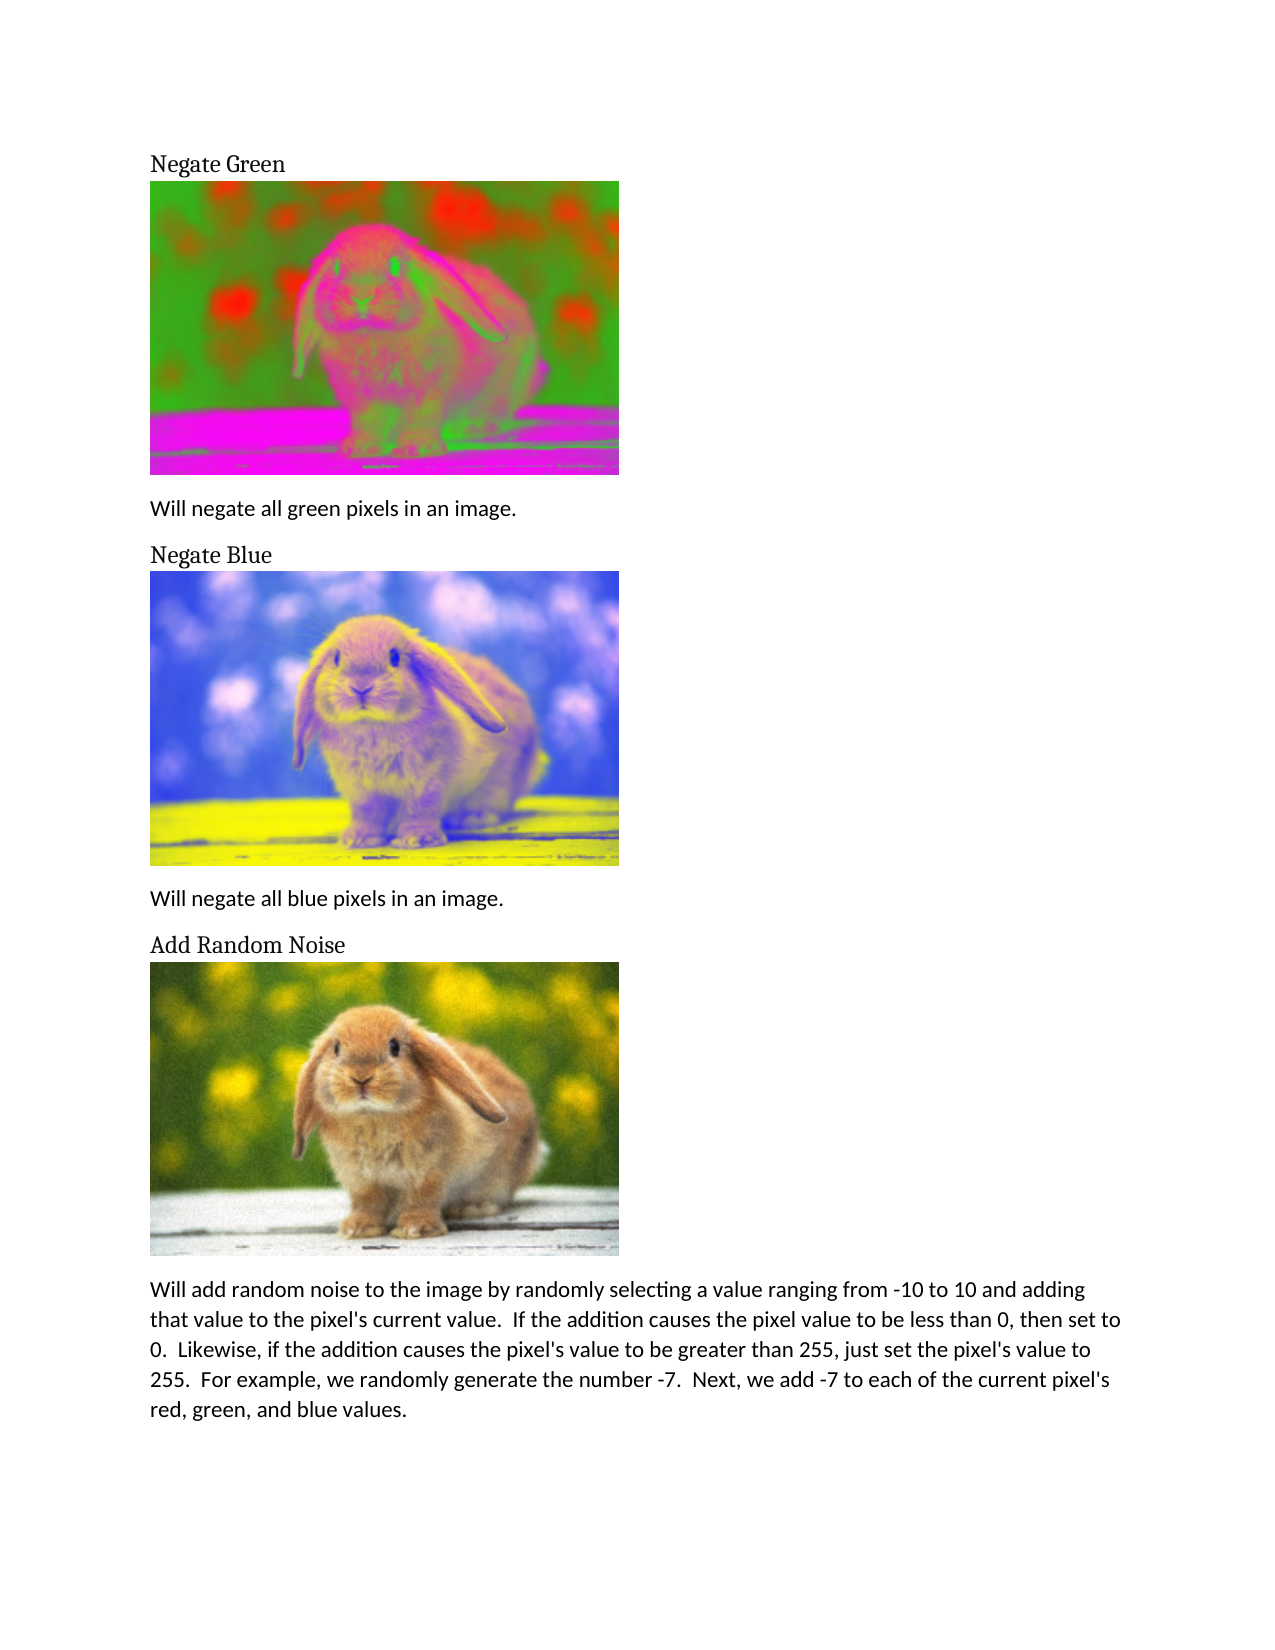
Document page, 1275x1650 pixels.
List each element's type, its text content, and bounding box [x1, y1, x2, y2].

text Will negate all blue pixels in an image. [150, 884, 1125, 912]
subtitle Negate Green [150, 150, 1125, 179]
subtitle Add Random Noise [150, 931, 1125, 960]
picture [150, 181, 619, 475]
subtitle Negate Blue [150, 541, 1125, 569]
picture [150, 571, 619, 866]
picture [150, 962, 619, 1256]
text Will add random noise to the image by randomly selecting a value ranging from -10 to 10 and adding that value to the pixel's current value. If the addition causes the pixel value to be less than 0, then set to 0. Likewise, if the addition causes the pixel's value to be greater than 255, just set the pixel's value to 255. For example, we randomly generate the number -7. Next, we add -7 to each of the current pixel's red, green, and blue values. [150, 1275, 1125, 1423]
text Will negate all green pixels in an image. [150, 494, 1125, 522]
